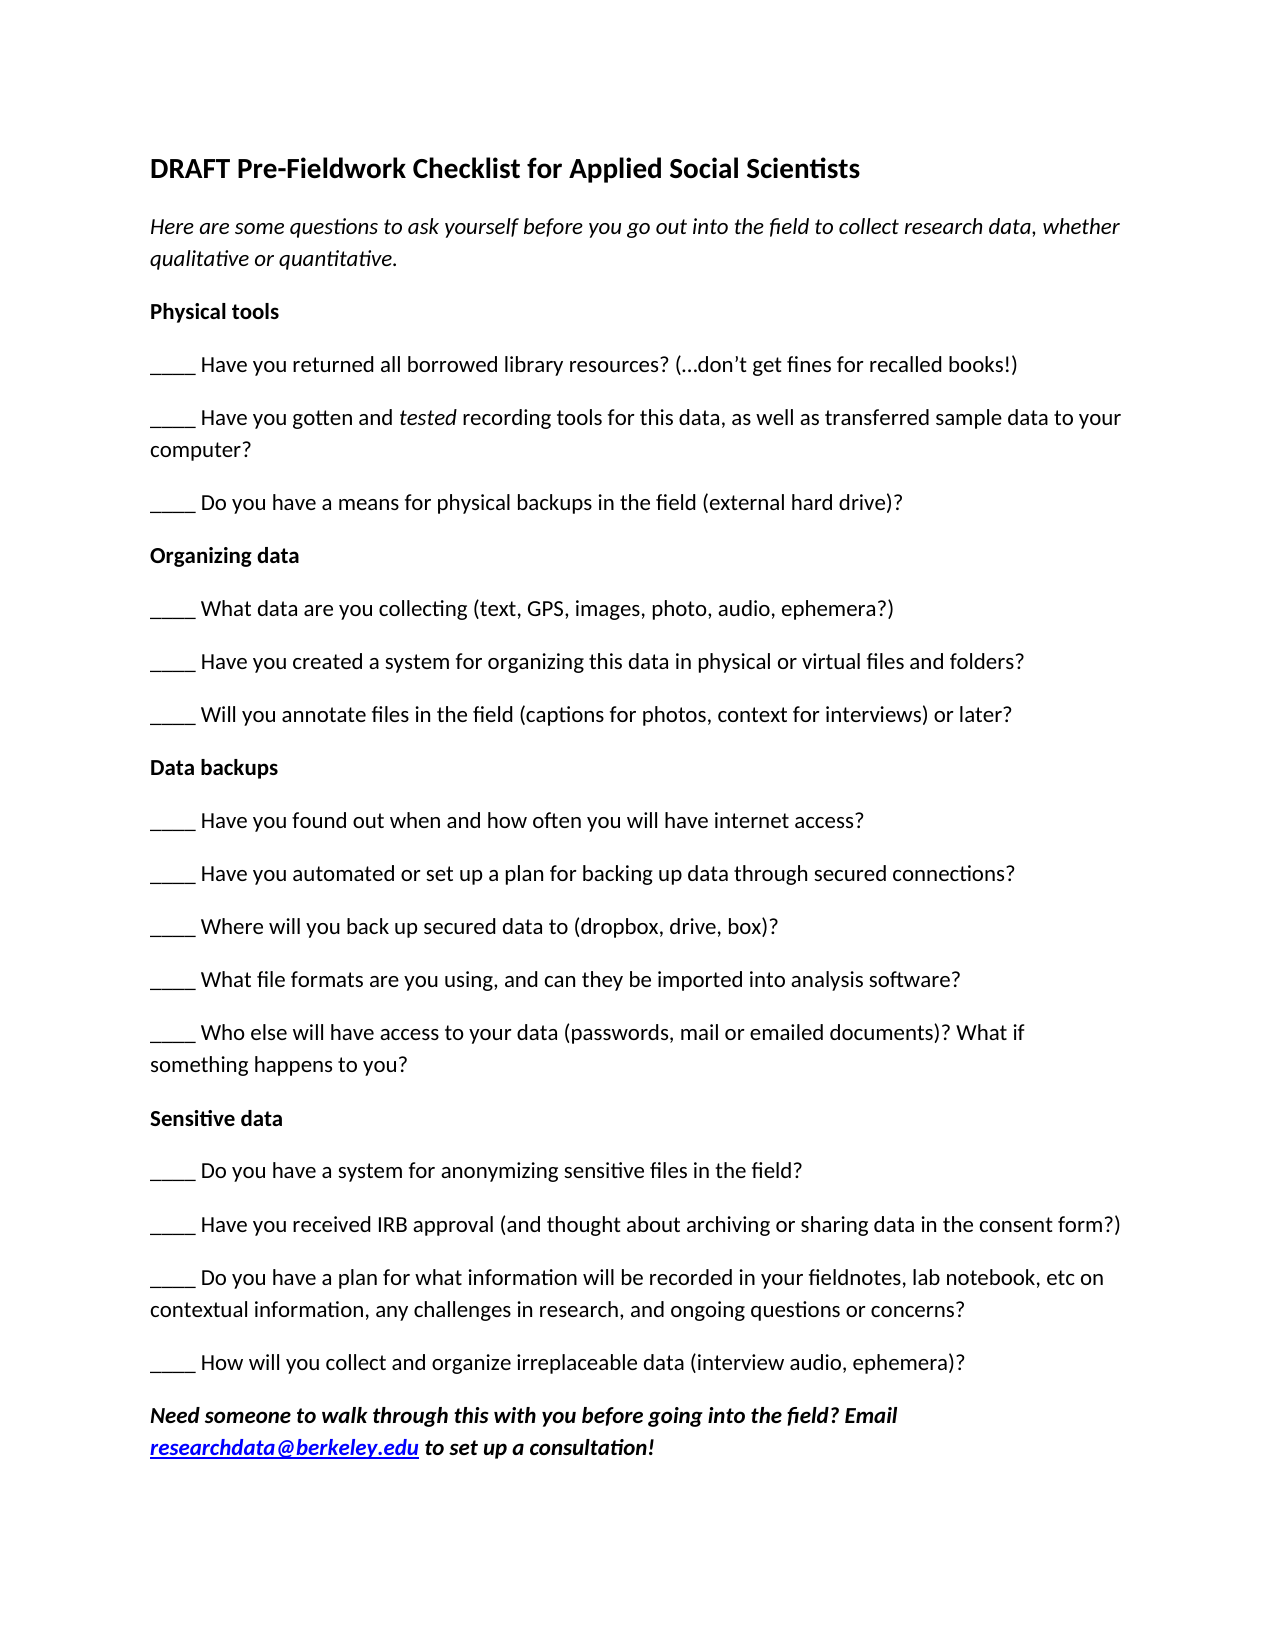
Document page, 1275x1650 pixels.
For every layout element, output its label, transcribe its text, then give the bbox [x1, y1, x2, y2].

text ____ Have you created a system for organizing this data in physical or virtual files and folders? [150, 647, 1125, 675]
text Organizing data [150, 541, 1125, 569]
text ____ Do you have a plan for what information will be recorded in your fieldnotes, lab notebook, etc on contextual information, any challenges in research, and ongoing questions or concerns? [150, 1263, 1125, 1323]
text ____ Who else will have access to your data (passwords, mail or emailed documents)? What if something happens to you? [150, 1018, 1125, 1079]
text ____ Have you received IRB approval (and thought about archiving or sharing data in the consent form?) [150, 1210, 1125, 1238]
text ____ Will you annotate files in the field (captions for photos, context for interviews) or later? [150, 700, 1125, 728]
text ____ What file formats are you using, and can they be imported into analysis software? [150, 965, 1125, 993]
text ____ Have you gotten and tested recording tools for this data, as well as transferred sample data to your computer? [150, 403, 1125, 463]
text Physical tools [150, 297, 1125, 325]
text ____ Do you have a system for anonymizing sensitive files in the field? [150, 1157, 1125, 1185]
text ____ What data are you collecting (text, GPS, images, photo, audio, ephemera?) [150, 594, 1125, 622]
text ____ Have you automated or set up a plan for backing up data through secured connections? [150, 859, 1125, 887]
text Sensitive data [150, 1104, 1125, 1132]
text DRAFT Pre-Fieldwork Checklist for Applied Social Scientists [150, 150, 1125, 186]
text ____ How will you collect and organize irreplaceable data (interview audio, ephemera)? [150, 1348, 1125, 1376]
text Here are some questions to ask yourself before you go out into the field to collect research data, whether qualitative or quantitative. [150, 212, 1125, 272]
text ____ Have you returned all borrowed library resources? (…don’t get fines for recalled books!) [150, 350, 1125, 378]
text ____ Do you have a means for physical backups in the field (external hard drive)? [150, 488, 1125, 516]
text ____ Have you found out when and how often you will have internet access? [150, 806, 1125, 834]
text ____ Where will you back up secured data to (dropbox, drive, box)? [150, 912, 1125, 940]
text Data backups [150, 753, 1125, 781]
text Need someone to walk through this with you before going into the field? Email researchdata@berkeley.edu to set up a consultation! [150, 1401, 1125, 1461]
